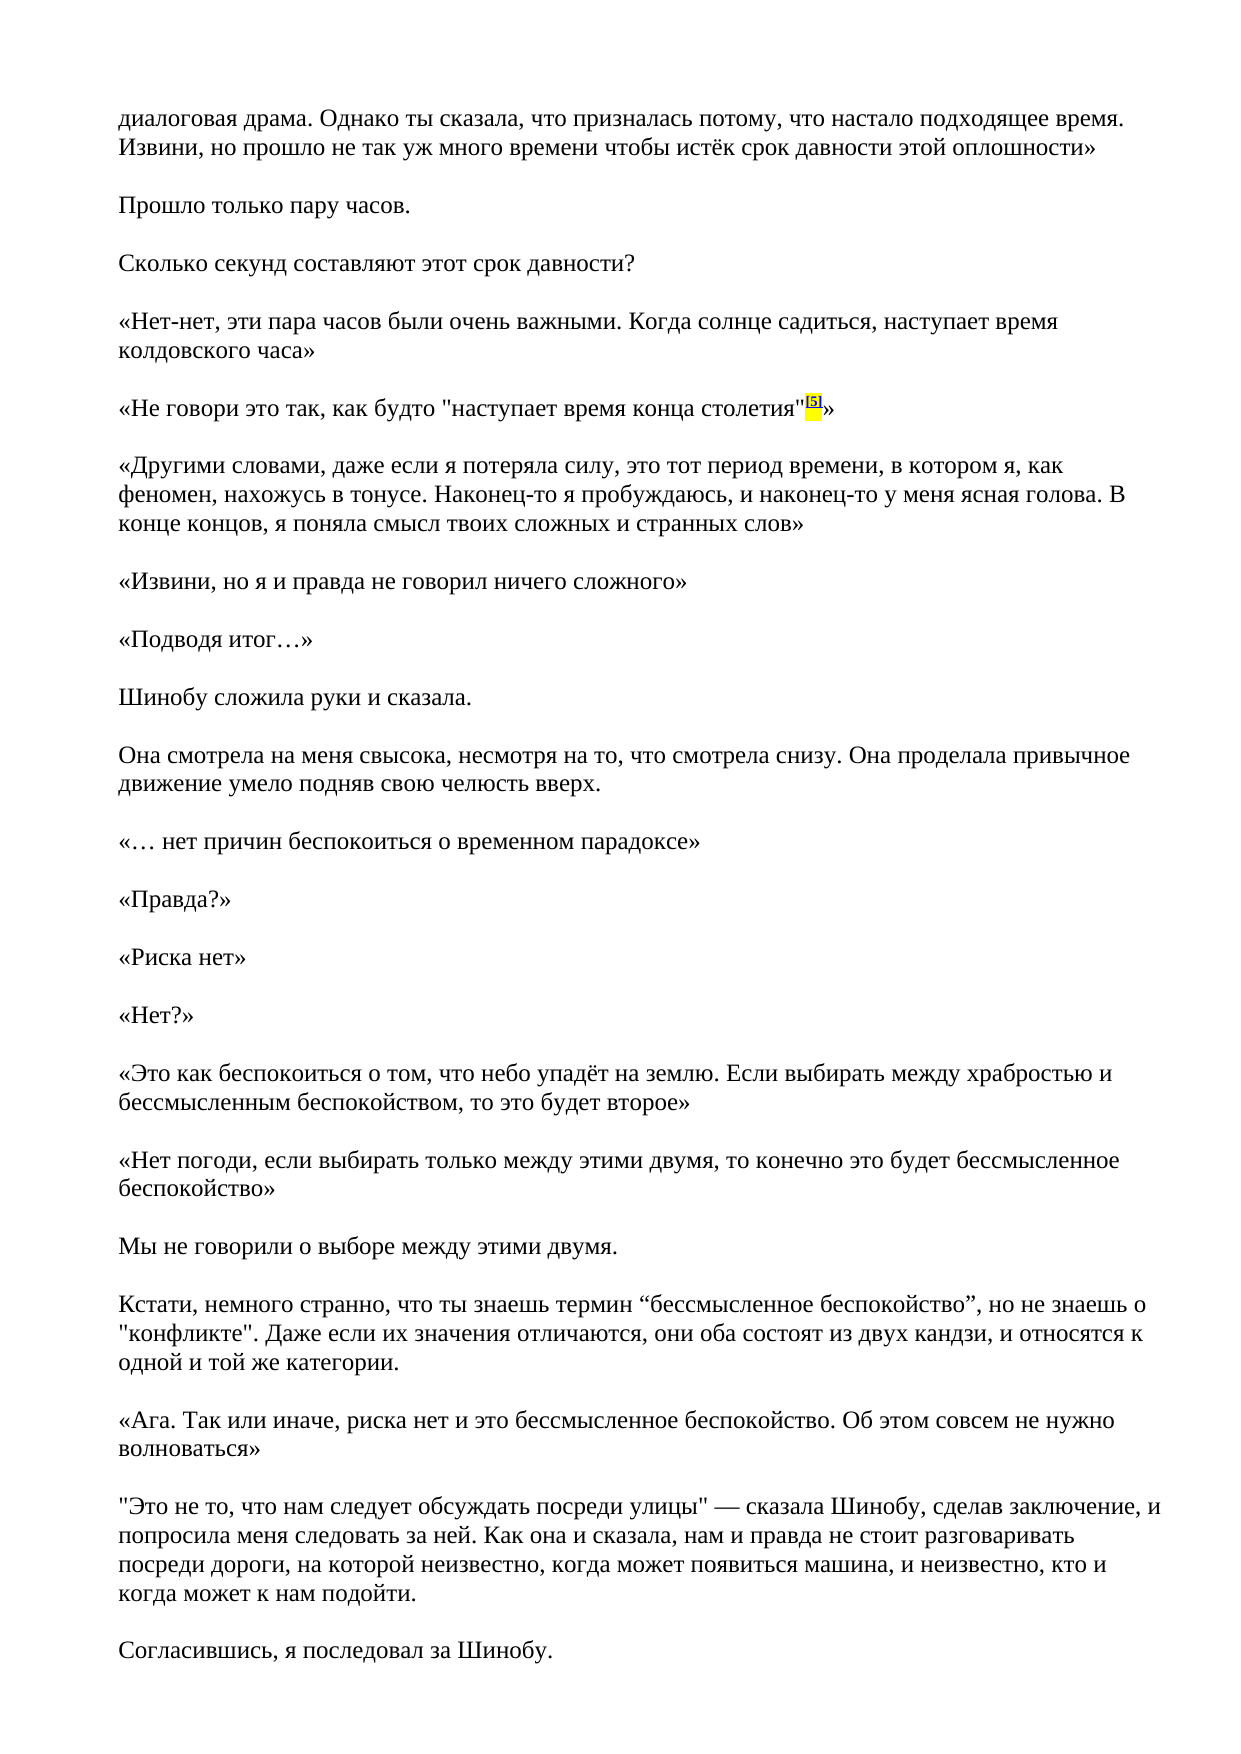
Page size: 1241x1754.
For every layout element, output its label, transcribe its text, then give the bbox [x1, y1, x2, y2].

text «Ага. Так или иначе, риска нет и это бессмысленное беспокойство. Об этом совсем не нужно волноваться» [118, 1405, 1167, 1462]
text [118, 103, 1167, 161]
text «Другими словами, даже если я потеряла силу, это тот период времени, в котором я, как феномен, нахожусь в тонусе. Наконец-то я пробуждаюсь, и наконец-то у меня ясная голова. В конце концов, я поняла смысл твоих сложных и странных слов» [118, 451, 1167, 537]
text Шинобу сложила руки и сказала. [118, 682, 1167, 711]
text "Это не то, что нам следует обсуждать посреди улицы" — сказала Шинобу, сделав заключение, и попросила меня следовать за ней. Как она и сказала, нам и правда не стоит разговаривать посреди дороги, на которой неизвестно, когда может появиться машина, и неизвестно, кто и когда может к нам подойти. [118, 1491, 1167, 1606]
text «Правда?» [118, 884, 1167, 913]
text «… нет причин беспокоиться о временном парадоксе» [118, 826, 1167, 855]
text «Извини, но я и правда не говорил ничего сложного» [118, 566, 1167, 595]
text Прошло только пару часов. [118, 190, 1167, 219]
text «Нет?» [118, 1000, 1167, 1029]
text Сколько секунд составляют этот срок давности? [118, 248, 1167, 277]
text Мы не говорили о выборе между этими двумя. [118, 1231, 1167, 1260]
text «Это как беспокоиться о том, что небо упадёт на землю. Если выбирать между храбростью и бессмысленным беспокойством, то это будет второе» [118, 1058, 1167, 1116]
text Она смотрела на меня свысока, несмотря на то, что смотрела снизу. Она проделала привычное движение умело подняв свою челюсть вверх. [118, 740, 1167, 797]
text Согласившись, я последовал за Шинобу. [118, 1636, 1167, 1664]
text «Не говори это так, как будто "наступает время конца столетия"[5]» [822, 393, 1167, 421]
text Кстати, немного странно, что ты знаешь термин “бессмысленное беспокойство”, но не знаешь о "конфликте". Даже если их значения отличаются, они оба состоят из двух кандзи, и относятся к одной и той же категории. [118, 1289, 1167, 1376]
text «Нет-нет, эти пара часов были очень важными. Когда солнце садиться, наступает время колдовского часа» [118, 306, 1167, 363]
text «Подводя итог…» [118, 624, 1167, 653]
text «Не говори это так, как будто "наступает время конца столетия"[5]» [118, 393, 805, 421]
text «Риска нет» [118, 942, 1167, 971]
text «Нет погоди, если выбирать только между этими двумя, то конечно это будет бессмысленное беспокойство» [118, 1145, 1167, 1202]
